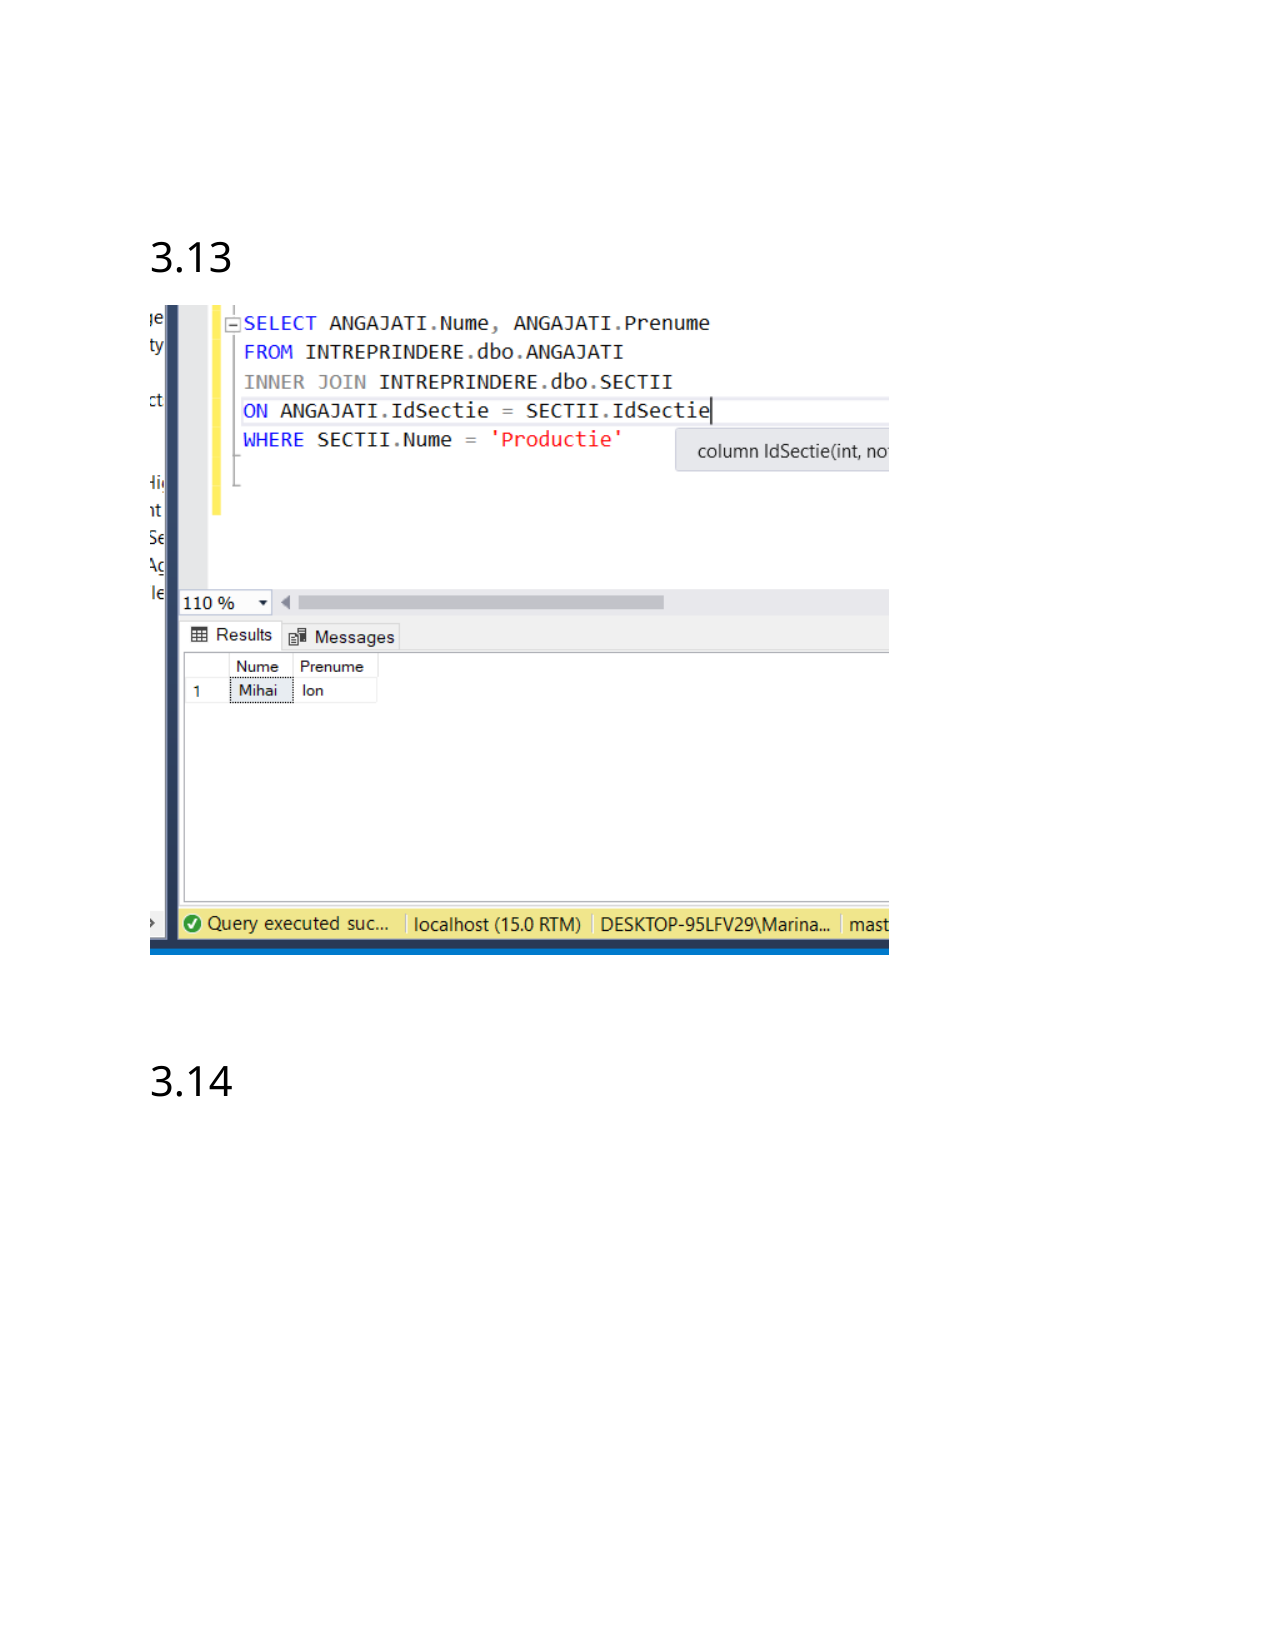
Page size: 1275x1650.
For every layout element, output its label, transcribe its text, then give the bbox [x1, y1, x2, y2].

text 3.14 [150, 1051, 1125, 1108]
text 3.13 [150, 228, 1125, 285]
picture [150, 305, 889, 955]
